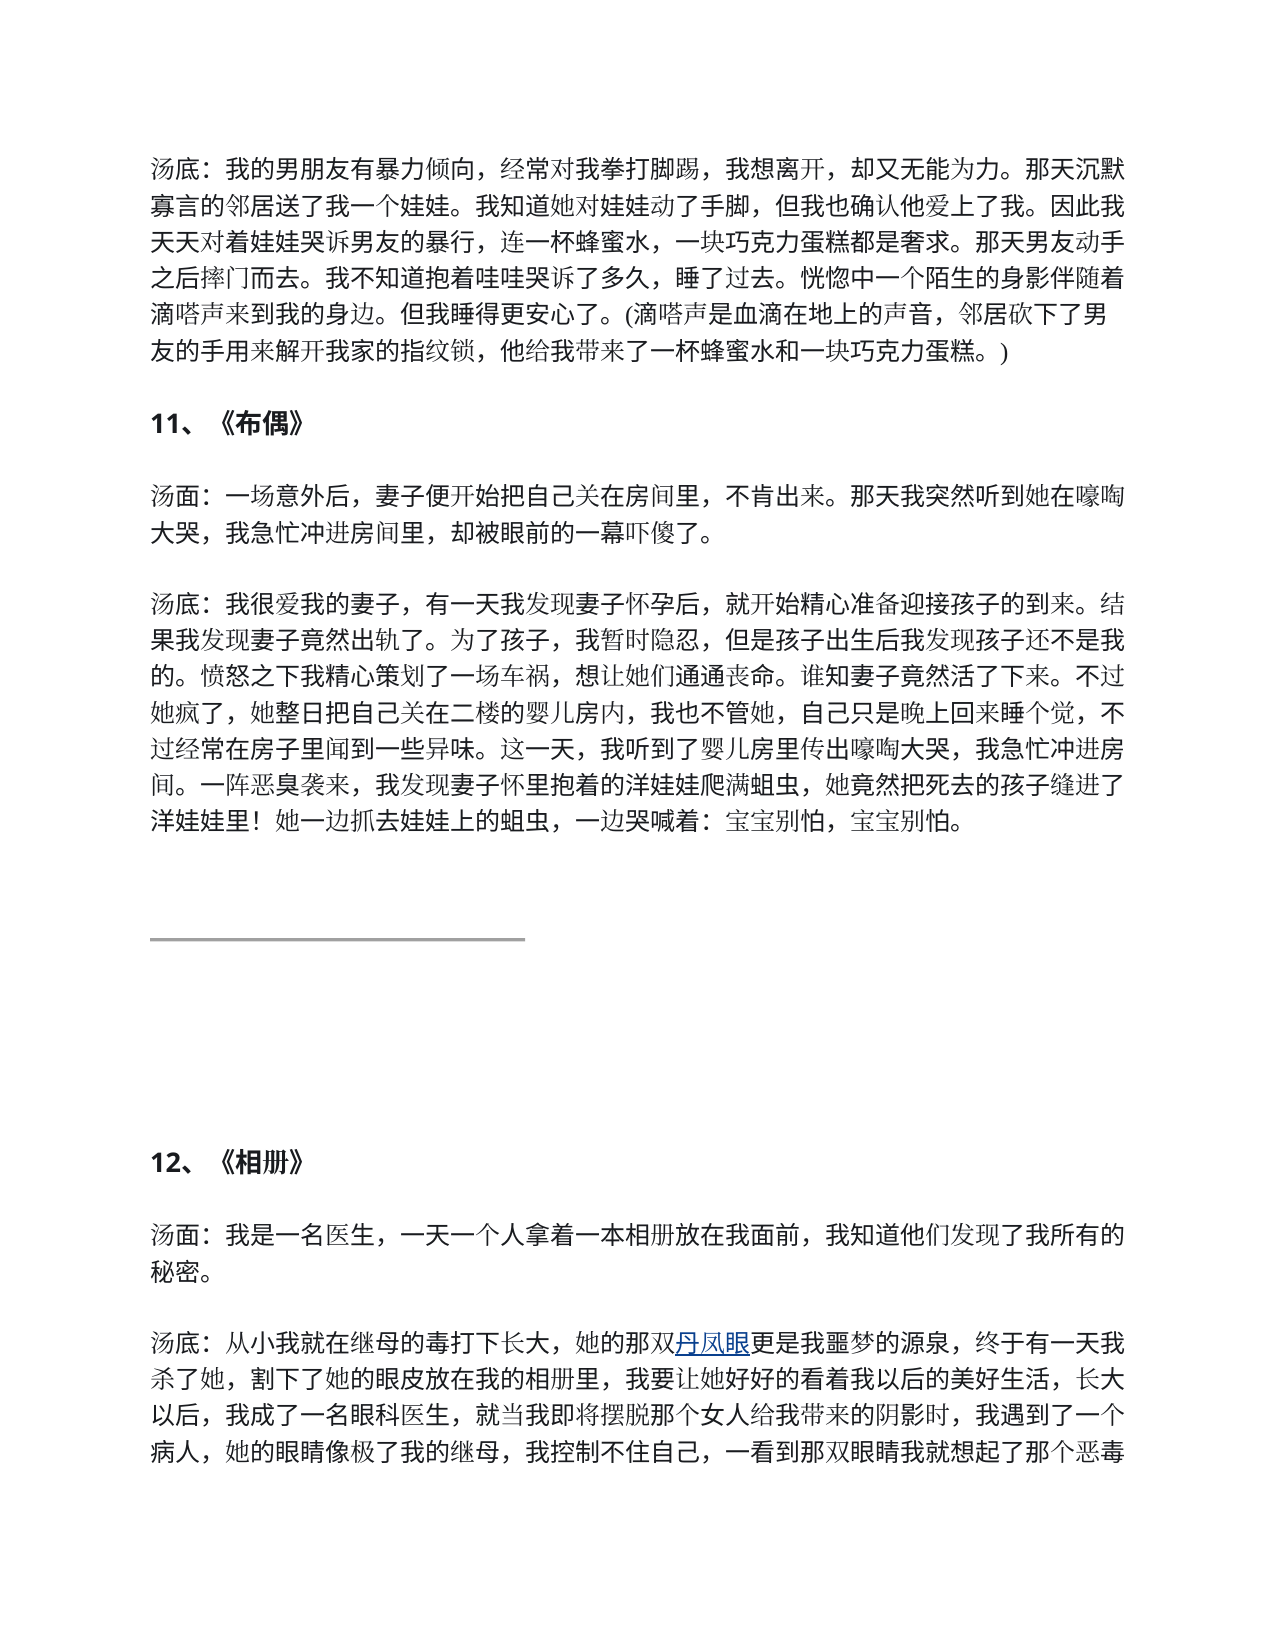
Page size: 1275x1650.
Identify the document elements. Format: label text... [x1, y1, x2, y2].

text 11、《布偶》 [150, 402, 1125, 442]
text 汤底：我很爱我的妻子，有一天我发现妻子怀孕后，就开始精心准备迎接孩子的到来。结果我发现妻子竟然出轨了。为了孩子，我暂时隐忍，但是孩子出生后我发现孩子还不是我的。愤怒之下我精心策划了一场车祸，想让她们通通丧命。谁知妻子竟然活了下来。不过她疯了，她整日把自己关在二楼的婴儿房内，我也不管她，自己只是晚上回来睡个觉，不过经常在房子里闻到一些异味。这一天，我听到了婴儿房里传出嚎啕大哭，我急忙冲进房间。一阵恶臭袭来，我发现妻子怀里抱着的洋娃娃爬满蛆虫，她竟然把死去的孩子缝进了洋娃娃里！她一边抓去娃娃上的蛆虫，一边哭喊着：宝宝别怕，宝宝别怕。 [150, 584, 1125, 838]
text 12、《相册》 [150, 1141, 1125, 1181]
text 汤面：一场意外后，妻子便开始把自己关在房间里，不肯出来。那天我突然听到她在嚎啕大哭，我急忙冲进房间里，却被眼前的一幕吓傻了。 [150, 477, 1125, 549]
text 汤面：我是一名医生，一天一个人拿着一本相册放在我面前，我知道他们发现了我所有的秘密。 [150, 1216, 1125, 1288]
text 汤底：我的男朋友有暴力倾向，经常对我拳打脚踢，我想离开，却又无能为力。那天沉默寡言的邻居送了我一个娃娃。我知道她对娃娃动了手脚，但我也确认他爱上了我。因此我天天对着娃娃哭诉男友的暴行，连一杯蜂蜜水，一块巧克力蛋糕都是奢求。那天男友动手之后摔门而去。我不知道抱着哇哇哭诉了多久，睡了过去。恍惚中一个陌生的身影伴随着滴嗒声来到我的身边。但我睡得更安心了。(滴嗒声是血滴在地上的声音，邻居砍下了男友的手用来解开我家的指纹锁，他给我带来了一杯蜂蜜水和一块巧克力蛋糕。) [150, 150, 1125, 367]
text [150, 1323, 1125, 1468]
